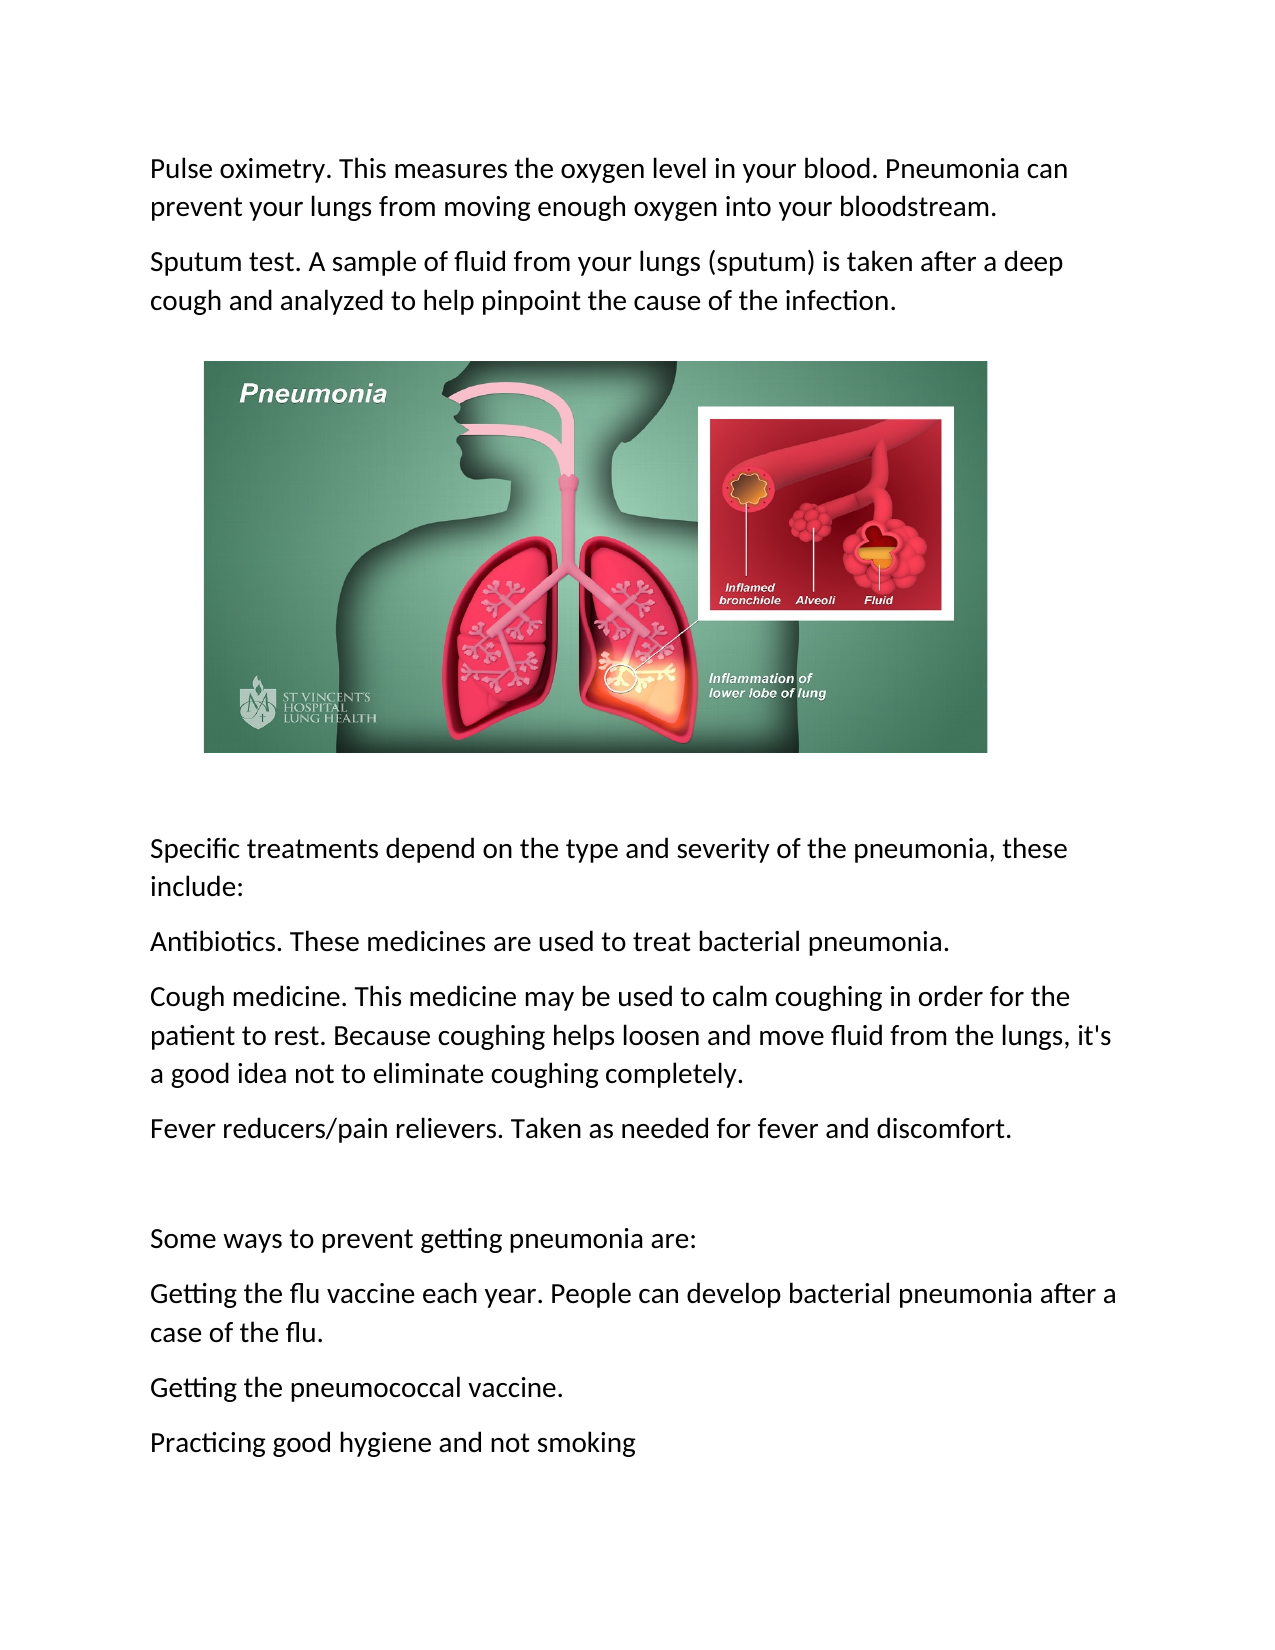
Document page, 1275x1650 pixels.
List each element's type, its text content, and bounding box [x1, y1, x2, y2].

text Some ways to prevent getting pneumonia are: [150, 1221, 1125, 1256]
text Practicing good hygiene and not smoking [150, 1424, 1125, 1460]
text Fever reducers/pain relievers. Taken as needed for fever and discomfort. [150, 1110, 1125, 1146]
text Cough medicine. This medicine may be used to calm coughing in order for the patient to rest. Because coughing helps loosen and move fluid from the lungs, it's a good idea not to eliminate coughing completely. [150, 978, 1125, 1091]
text Getting the flu vaccine each year. People can develop bacterial pneumonia after a case of the flu. [150, 1276, 1125, 1350]
text Getting the pneumococcal vaccine. [150, 1369, 1125, 1405]
text Pulse oximetry. This measures the oxygen level in your blood. Pneumonia can prevent your lungs from moving enough oxygen into your bloodstream. [150, 150, 1125, 224]
picture [203, 361, 988, 753]
text Antibiotics. These medicines are used to treat bacterial pneumonia. [150, 923, 1125, 959]
text Sputum test. A sample of fluid from your lungs (sputum) is taken after a deep cough and analyzed to help pinpoint the cause of the infection. [150, 243, 1125, 318]
text Specific treatments depend on the type and severity of the pneumonia, these include: [150, 830, 1125, 904]
